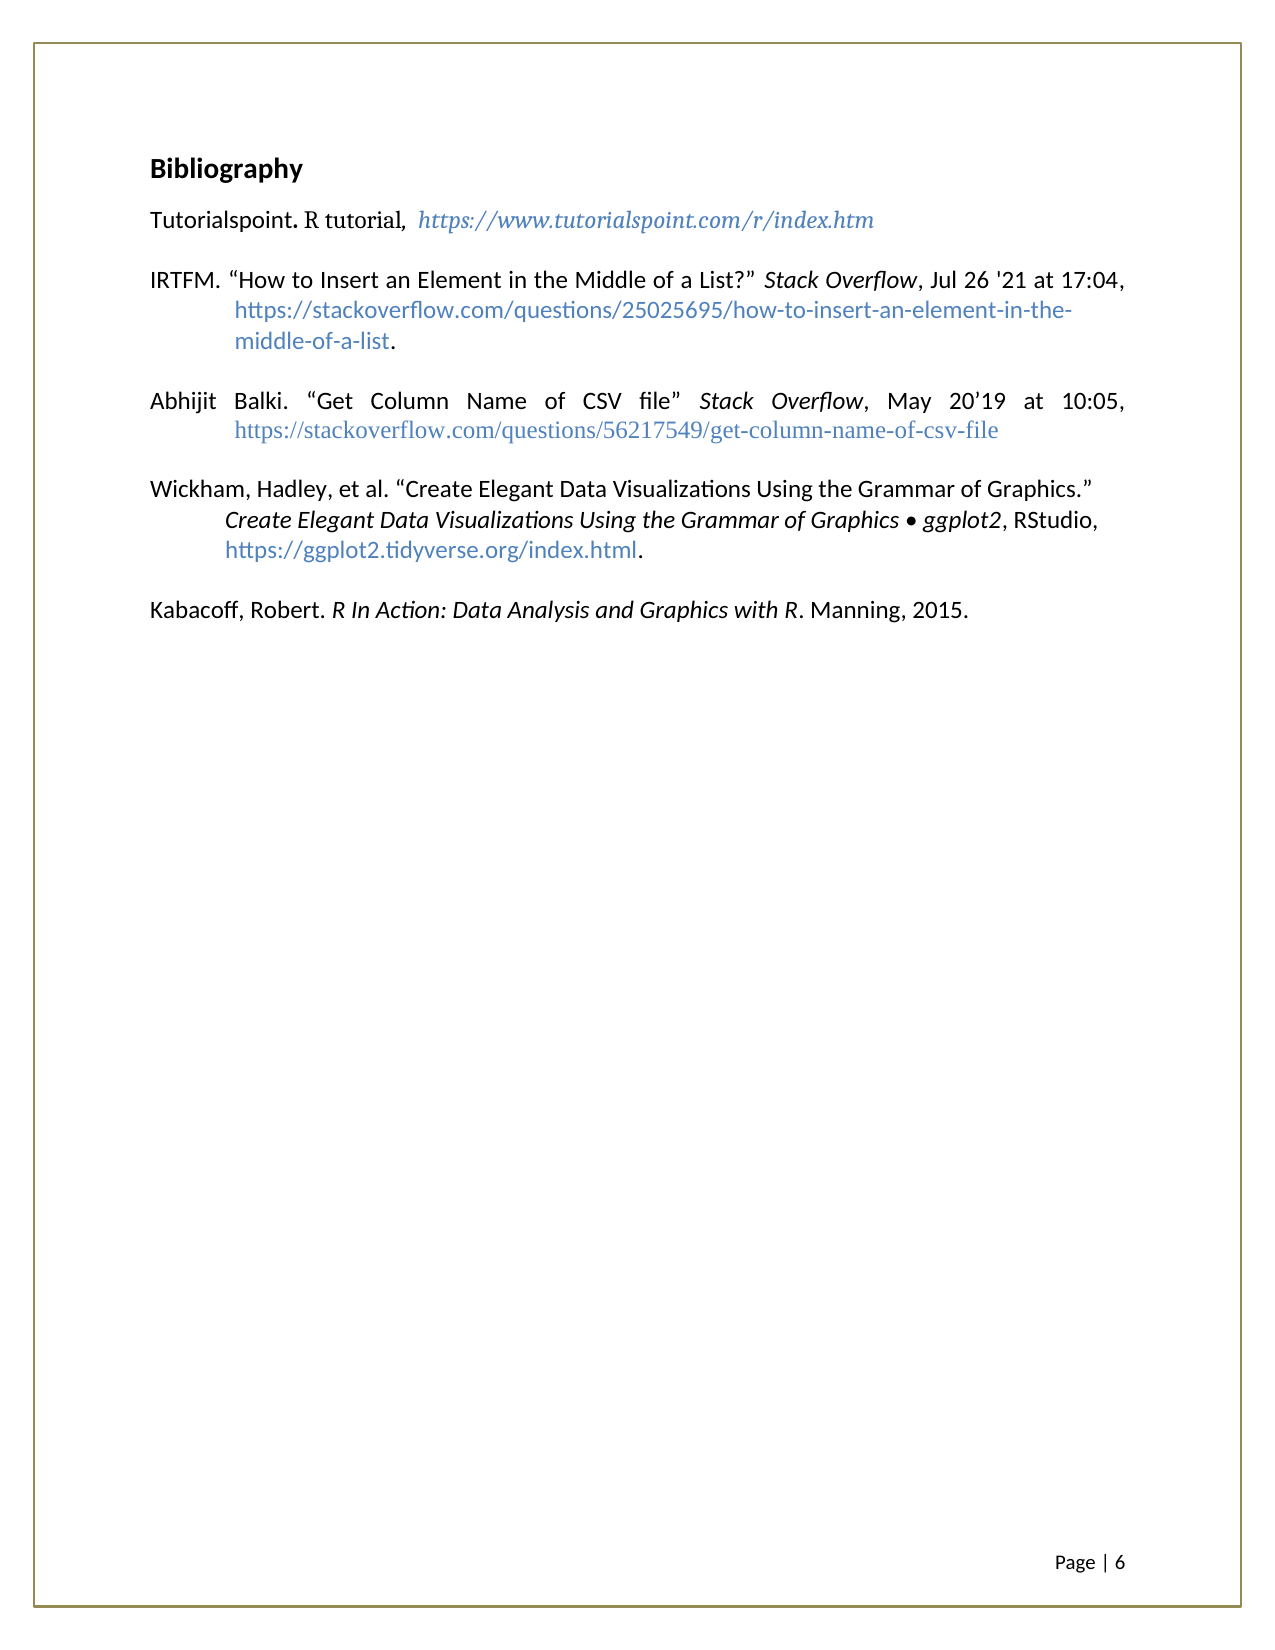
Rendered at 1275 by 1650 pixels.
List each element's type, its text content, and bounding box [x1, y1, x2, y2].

subtitle Bibliography [150, 150, 1125, 186]
text Kabacoff, Robert. R In Action: Data Analysis and Graphics with R. Manning, 2015. [150, 594, 1125, 624]
text Tutorialspoint. R tutorial, https://www.tutorialspoint.com/r/index.htm [150, 204, 1125, 235]
text Abhijit Balki. “Get Column Name of CSV file” Stack Overflow, May 20’19 at 10:05, https://stackoverflow.com/questions/56217549/get-column-name-of-csv-file [150, 385, 1125, 444]
text Wickham, Hadley, et al. “Create Elegant Data Visualizations Using the Grammar of Graphics.” Create Elegant Data Visualizations Using the Grammar of Graphics • ggplot2, RStudio, https://ggplot2.tidyverse.org/index.html. [150, 473, 1125, 565]
text IRTFM. “How to Insert an Element in the Middle of a List?” Stack Overflow, Jul 26 '21 at 17:04, https://stackoverflow.com/questions/25025695/how-to-insert-an-element-in-the-middle-of-a-list. [150, 264, 1125, 356]
